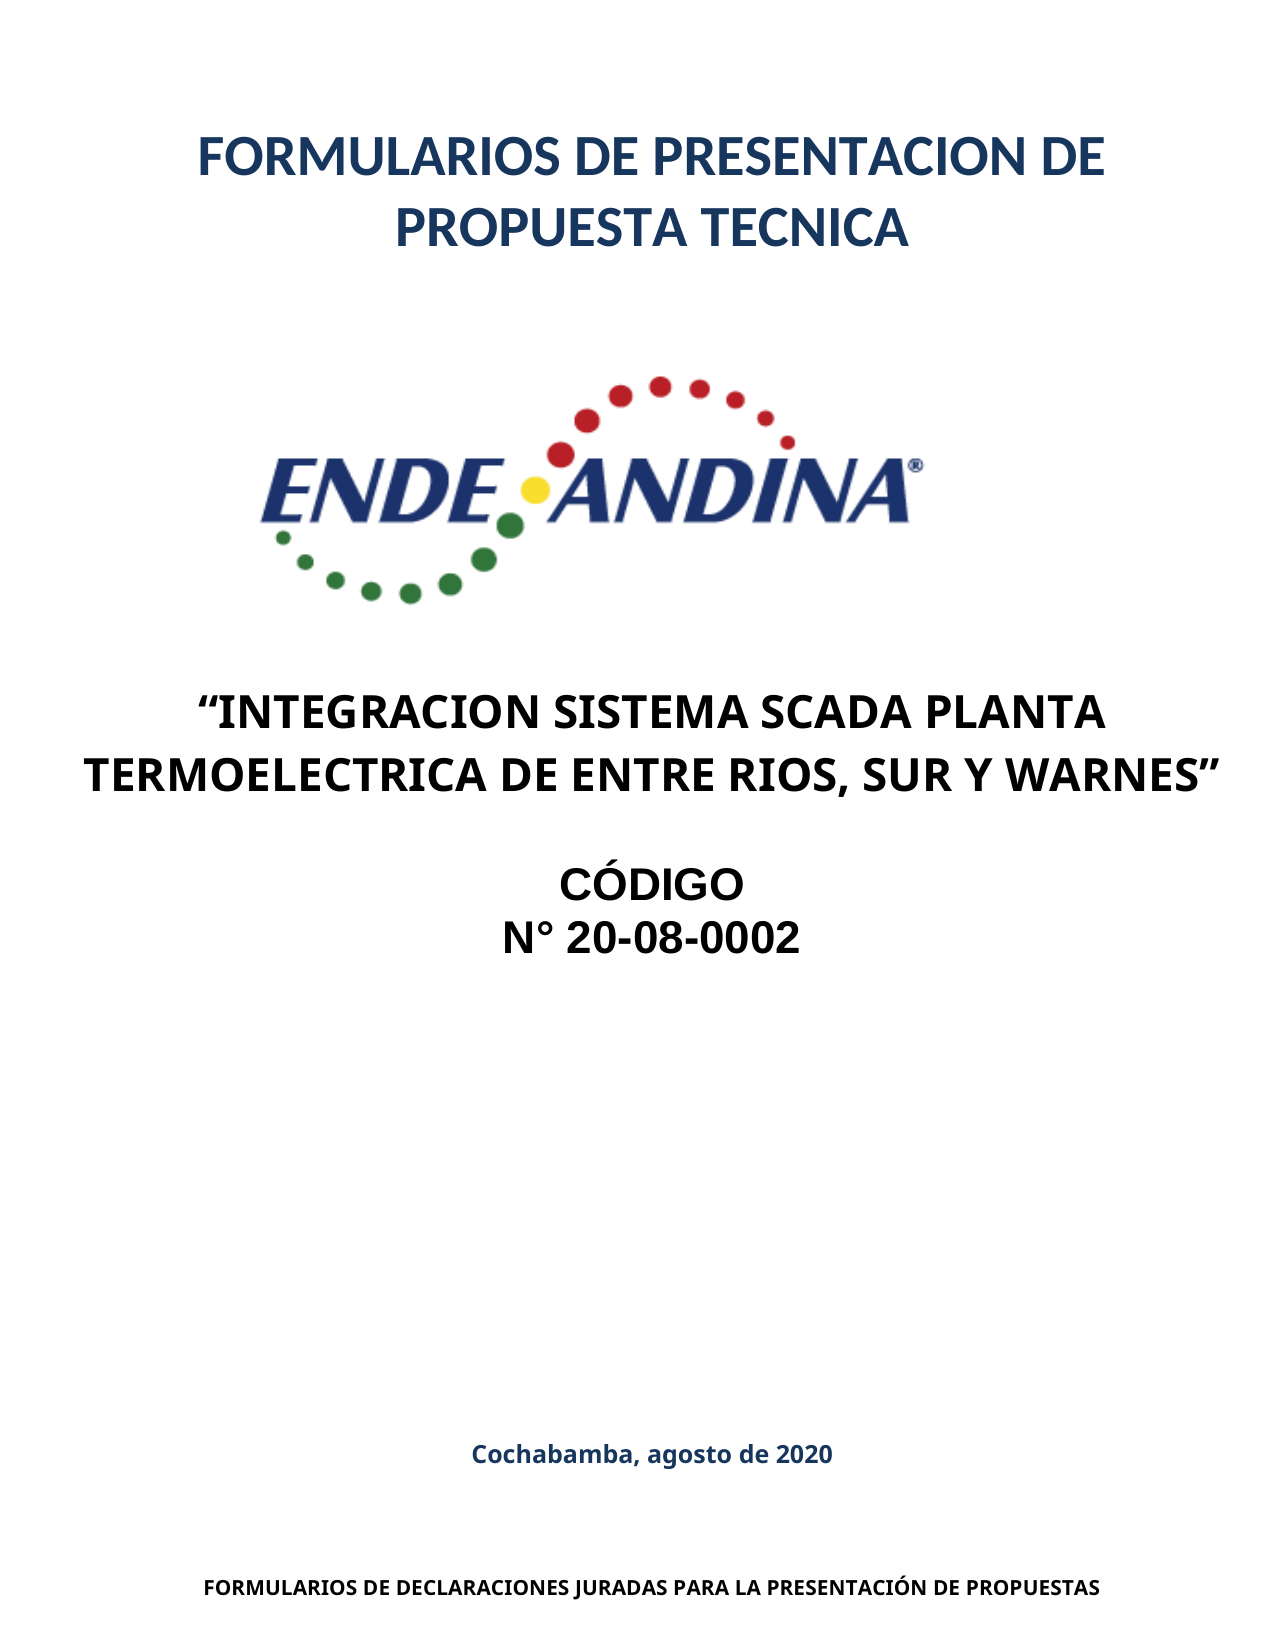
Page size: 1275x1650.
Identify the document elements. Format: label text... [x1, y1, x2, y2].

picture [251, 370, 936, 614]
text Cochabamba, agosto de 2020 [75, 1437, 1229, 1471]
subtitle FORMULARIOS DE DECLARACIONES JURADAS PARA LA PRESENTACIÓN DE PROPUESTAS [75, 1573, 1229, 1601]
text “INTEGRACION SISTEMA SCADA PLANTA TERMOELECTRICA DE ENTRE RIOS, SUR Y WARNES” [75, 680, 1229, 805]
text N° 20-08-0002 [75, 910, 1229, 963]
text FORMULARIOS DE PRESENTACION DE PROPUESTA TECNICA [75, 119, 1229, 261]
text CÓDIGO [75, 857, 1229, 910]
